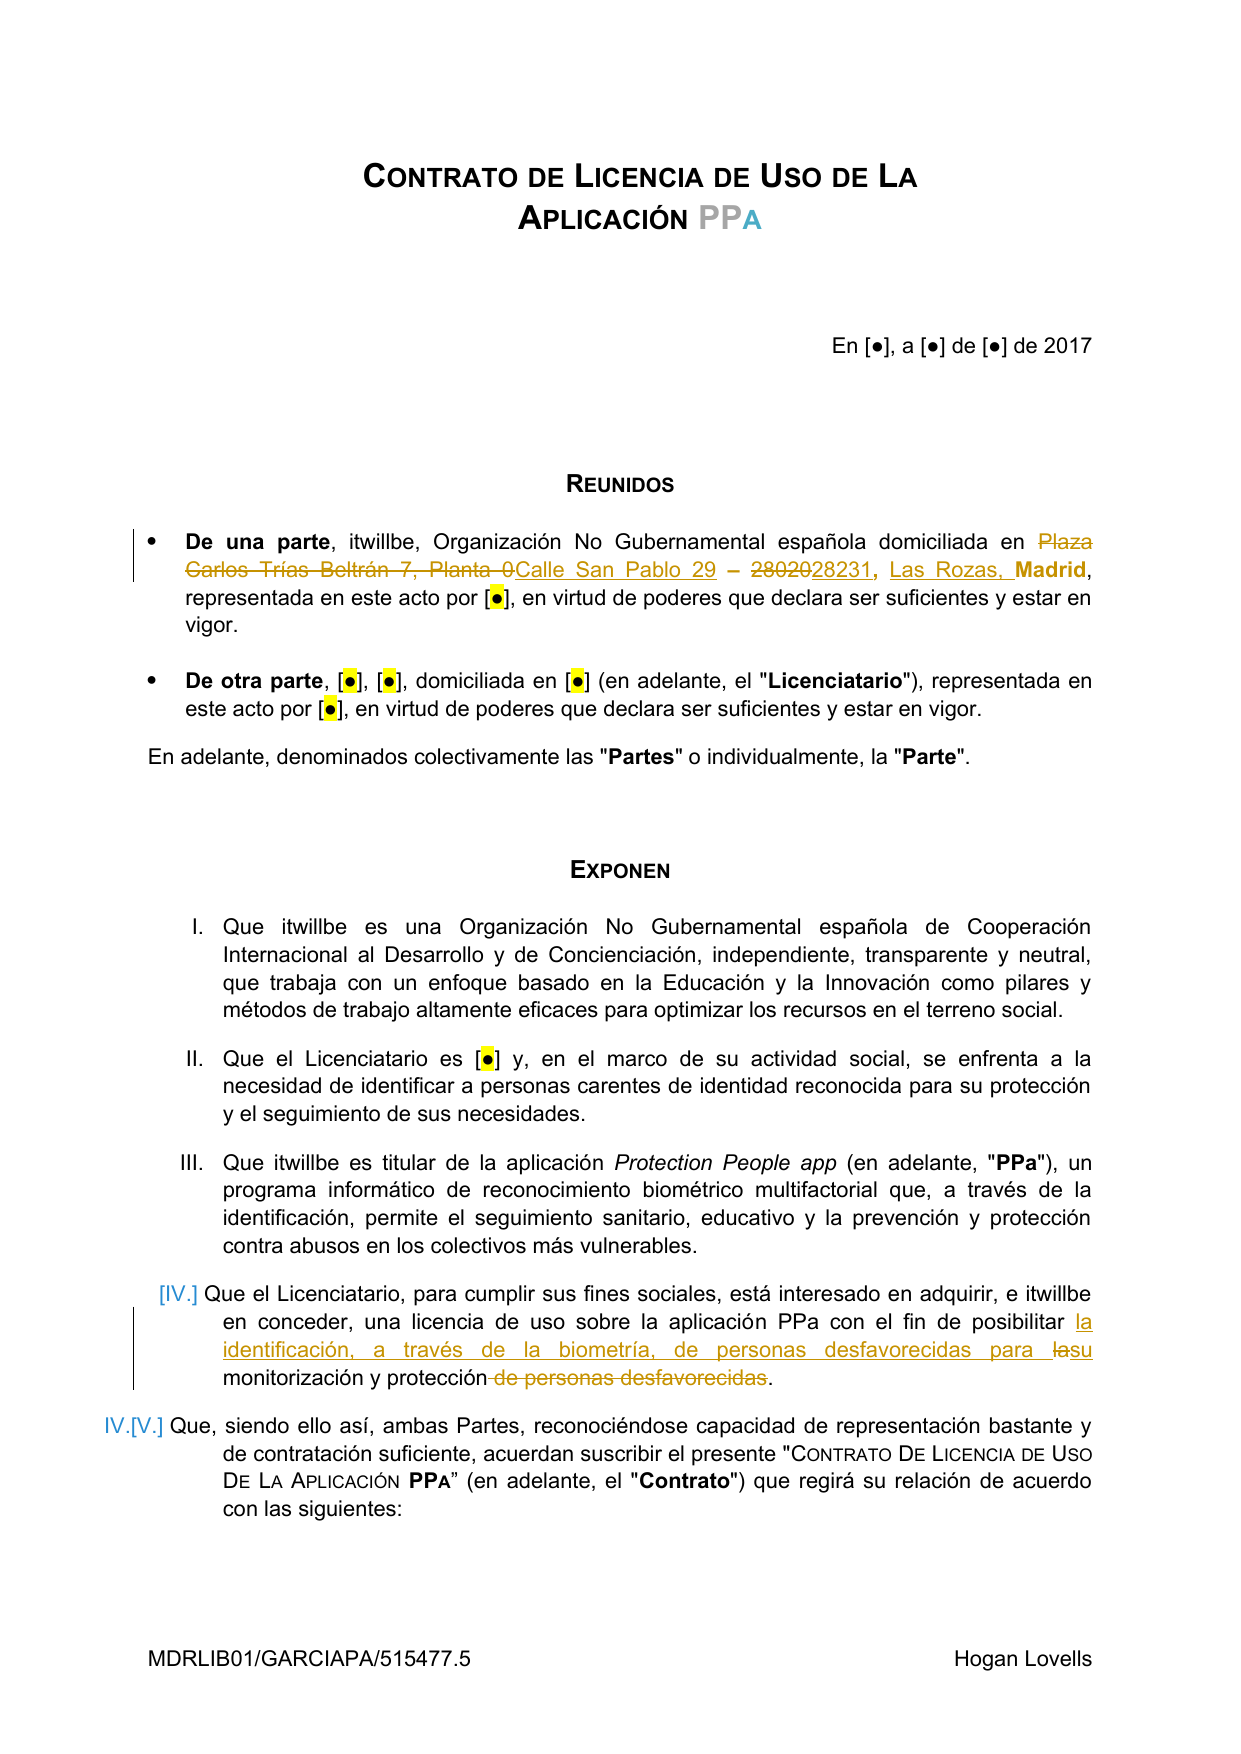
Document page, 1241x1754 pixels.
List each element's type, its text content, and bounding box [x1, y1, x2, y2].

text En adelante, denominados colectivamente las "Partes" o individualmente, la "Parte". [148, 744, 1093, 769]
list Que itwillbe es una Organización No Gubernamental española de Cooperación Internacional al Desarrollo y de Concienciación, independiente, transparente y neutral, que trabaja con un enfoque basado en la Educación y la Innovación como pilares y métodos de trabajo altamente eficaces para optimizar los recursos en el terreno social. [204, 914, 1093, 1022]
text En [●], a [●] de [●] de 2017 [148, 333, 1093, 358]
text Reunidos [148, 469, 1093, 498]
list Que el Licenciatario, para cumplir sus fines sociales, está interesado en adquirir, e itwillbe en conceder, una licencia de uso sobre la aplicación PPa con el fin de posibilitar monitorización y protección. [204, 1281, 1093, 1390]
list Que, siendo ello así, ambas Partes, reconociéndose capacidad de representación bastante y de contratación suficiente, acuerdan suscribir el presente "Contrato De Licencia de Uso De La Aplicación PPa” (en adelante, el "Contrato") que regirá su relación de acuerdo con las siguientes: [169, 1413, 1093, 1521]
text Exponen [148, 855, 1093, 883]
list De otra parte, [●], [●], domiciliada en [●] (en adelante, el "Licenciatario"), representada en este acto por [●], en virtud de poderes que declara ser suficientes y estar en vigor. [148, 667, 1093, 721]
text Contrato de Licencia de Uso de La Aplicación PPa [312, 156, 968, 237]
list De una parte, itwillbe, Organización No Gubernamental española domiciliada en – , Madrid, representada en este acto por [●], en virtud de poderes que declara ser suficientes y estar en vigor. [148, 529, 1093, 637]
list Que itwillbe es titular de la aplicación Protection People app (en adelante, "PPa"), un programa informático de reconocimiento biométrico multifactorial que, a través de la identificación, permite el seguimiento sanitario, educativo y la prevención y protección contra abusos en los colectivos más vulnerables. [204, 1150, 1093, 1258]
list Que el Licenciatario es [●] y, en el marco de su actividad social, se enfrenta a la necesidad de identificar a personas carentes de identidad reconocida para su protección y el seguimiento de sus necesidades. [204, 1046, 1093, 1126]
